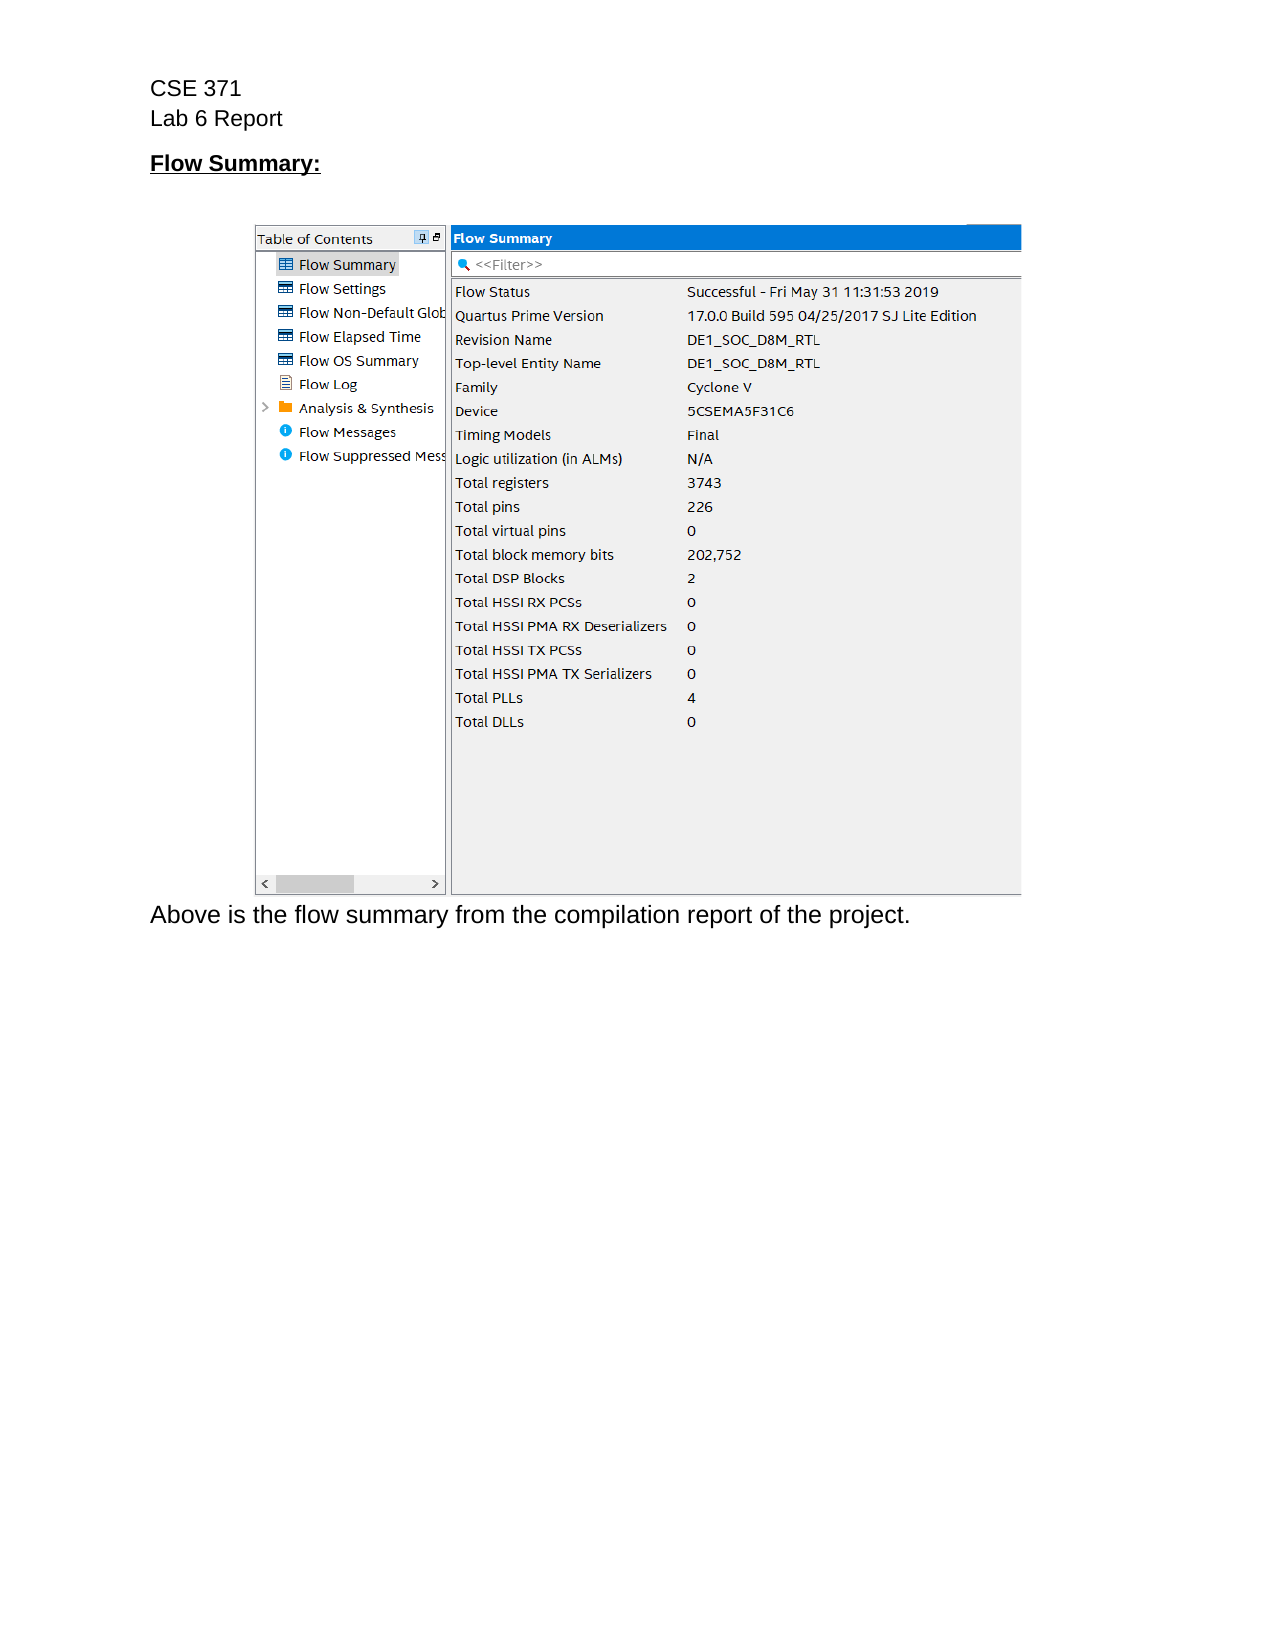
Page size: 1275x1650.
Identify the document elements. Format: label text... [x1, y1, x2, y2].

text Flow Summary: [150, 150, 1125, 176]
picture [253, 224, 1022, 897]
text Above is the flow summary from the compilation report of the project. [150, 900, 1125, 929]
